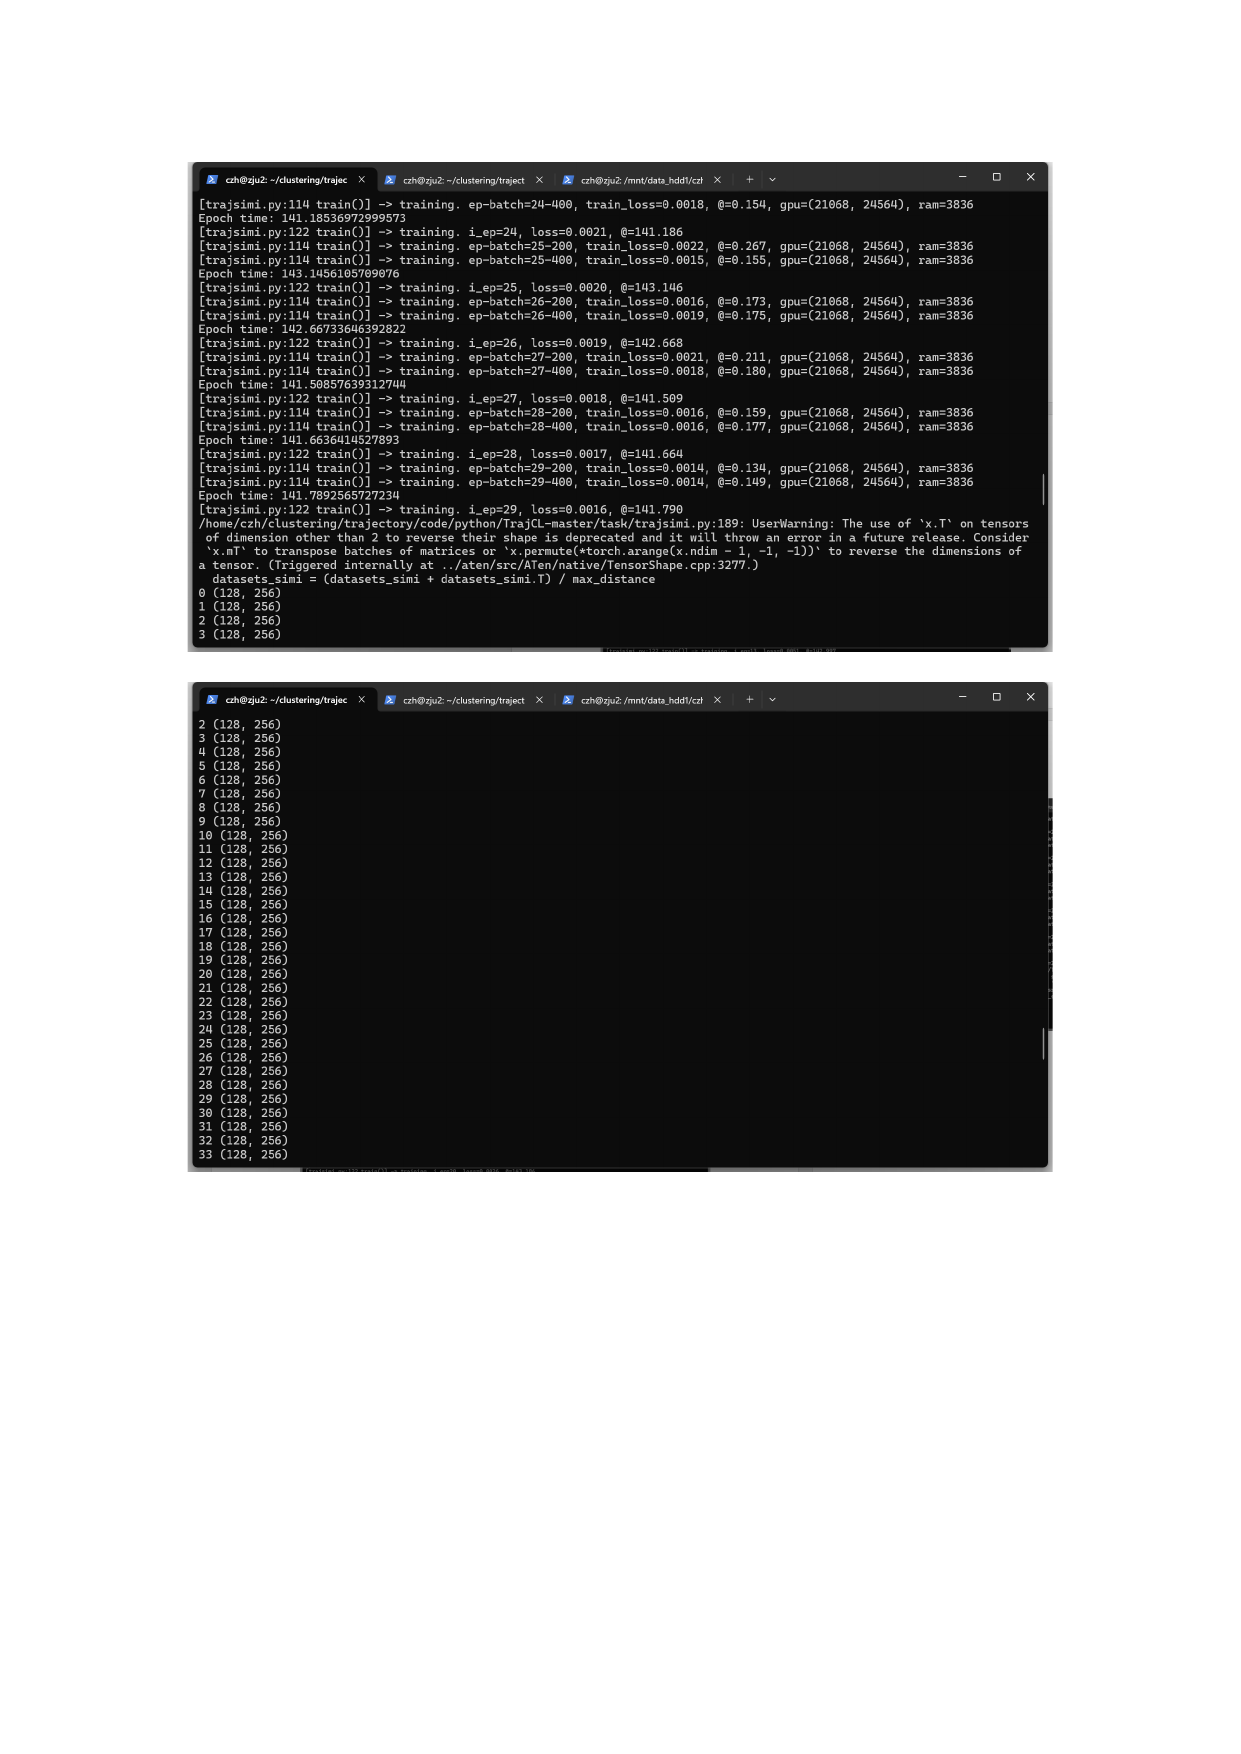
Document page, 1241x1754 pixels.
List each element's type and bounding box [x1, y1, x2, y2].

picture [187, 162, 1053, 652]
picture [187, 682, 1053, 1172]
